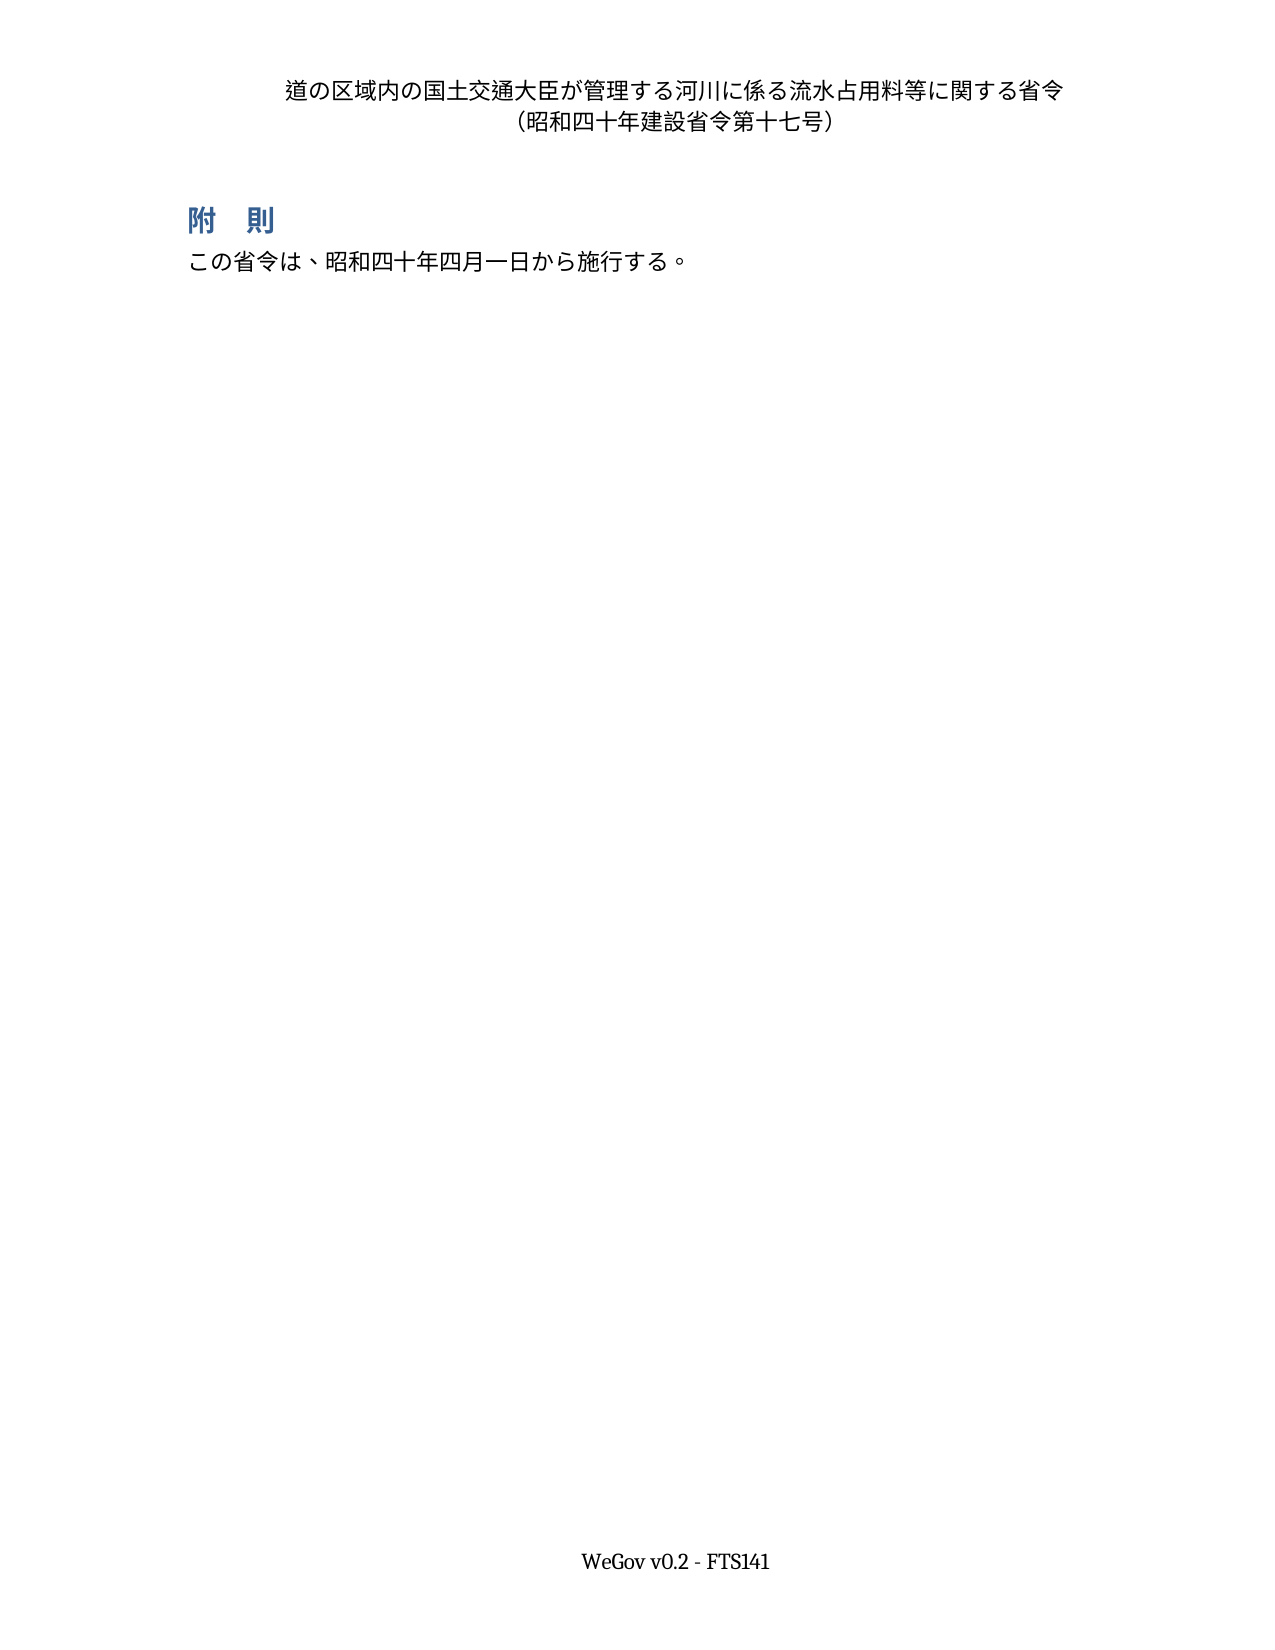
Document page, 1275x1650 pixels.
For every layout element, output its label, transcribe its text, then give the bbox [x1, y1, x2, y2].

text この省令は、昭和四十年四月一日から施行する。 [187, 246, 1087, 277]
subtitle 附 則 [187, 200, 1087, 240]
